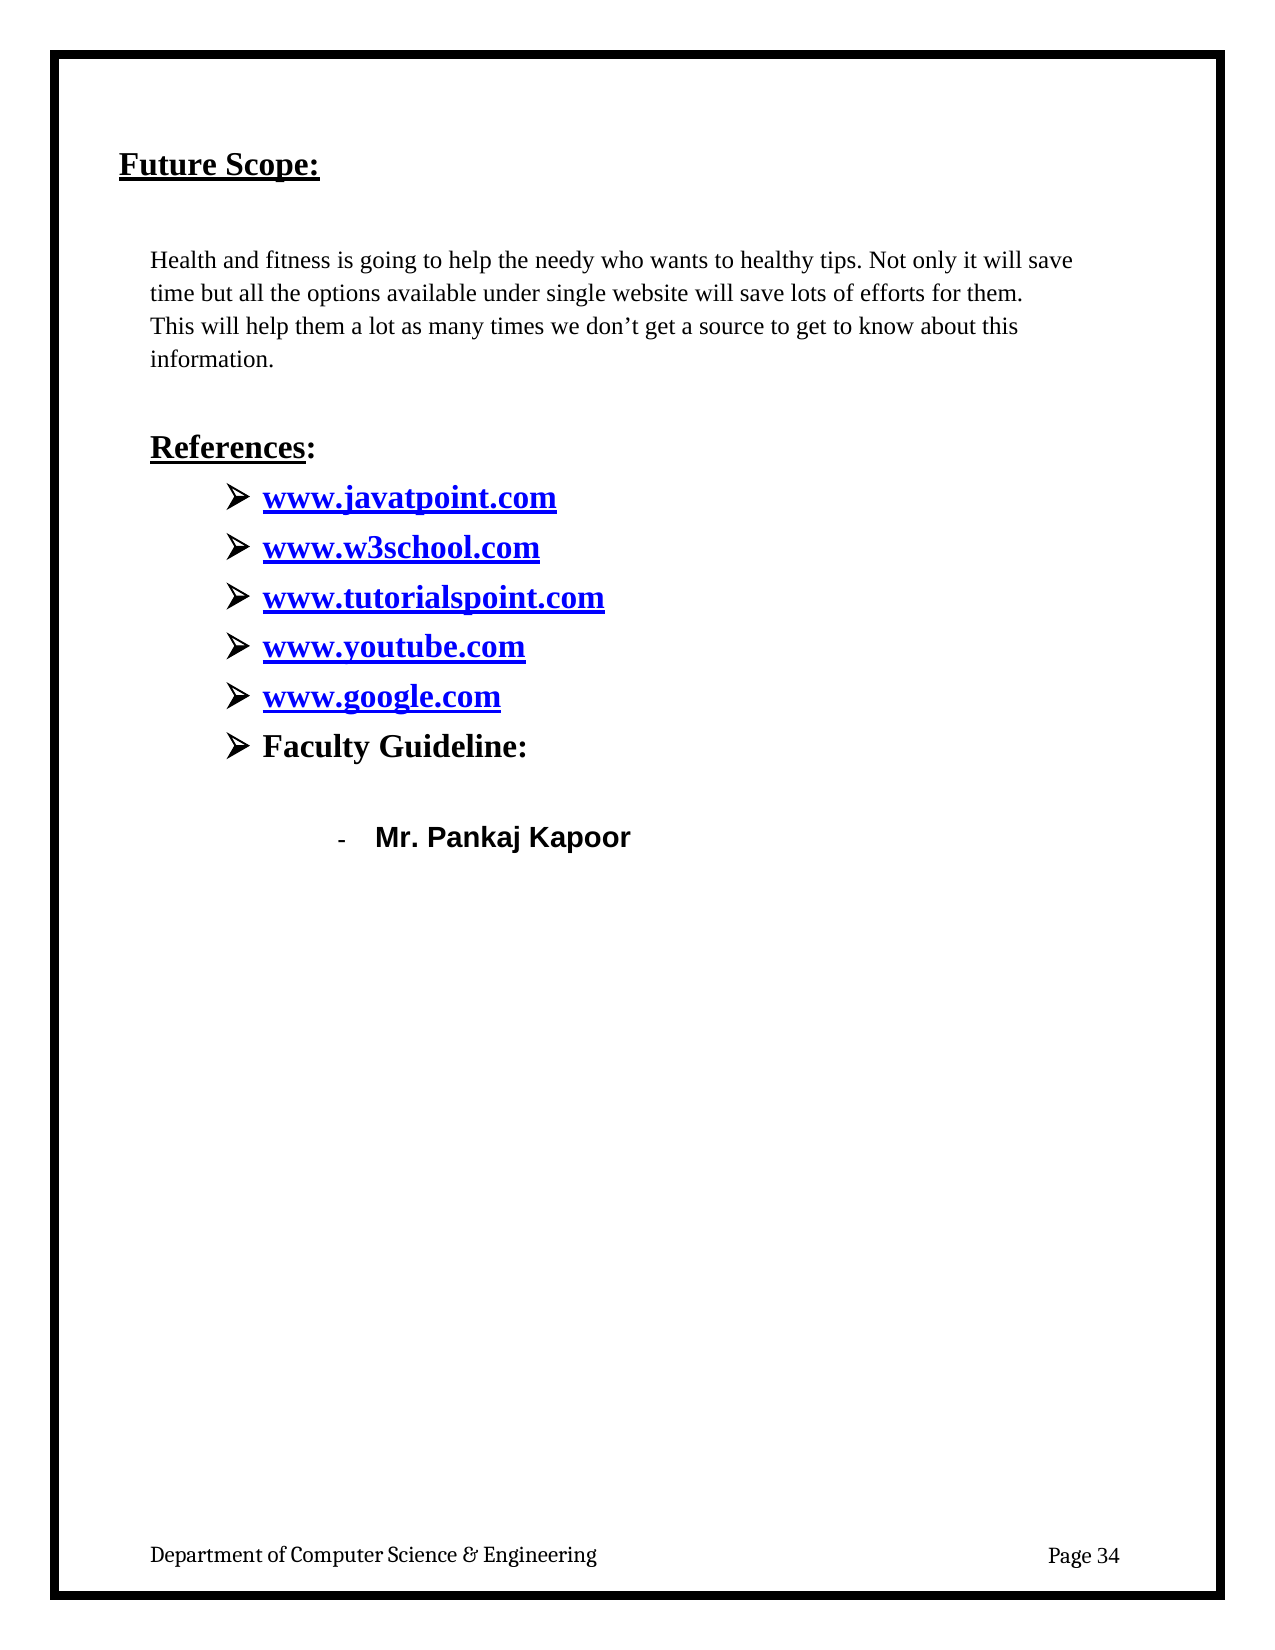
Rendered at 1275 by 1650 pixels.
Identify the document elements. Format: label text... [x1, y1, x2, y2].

list www.javatpoint.com [225, 477, 1183, 516]
list www.tutorialspoint.com [225, 577, 1183, 615]
text This will help them a lot as many times we don’t get a source to get to know about this information. [150, 311, 1036, 373]
list Faculty Guideline: [225, 726, 1183, 765]
text References: [150, 427, 1183, 466]
list www.youtube.com [225, 627, 1183, 665]
list www.google.com [225, 677, 1183, 715]
text Future Scope: [119, 144, 1183, 182]
list www.w3school.com [225, 527, 1183, 566]
list Mr. Pankaj Kapoor [337, 820, 1183, 854]
text Health and fitness is going to help the needy who wants to healthy tips. Not only it will save time but all the options available under single website will save lots of efforts for them. [150, 245, 1117, 307]
